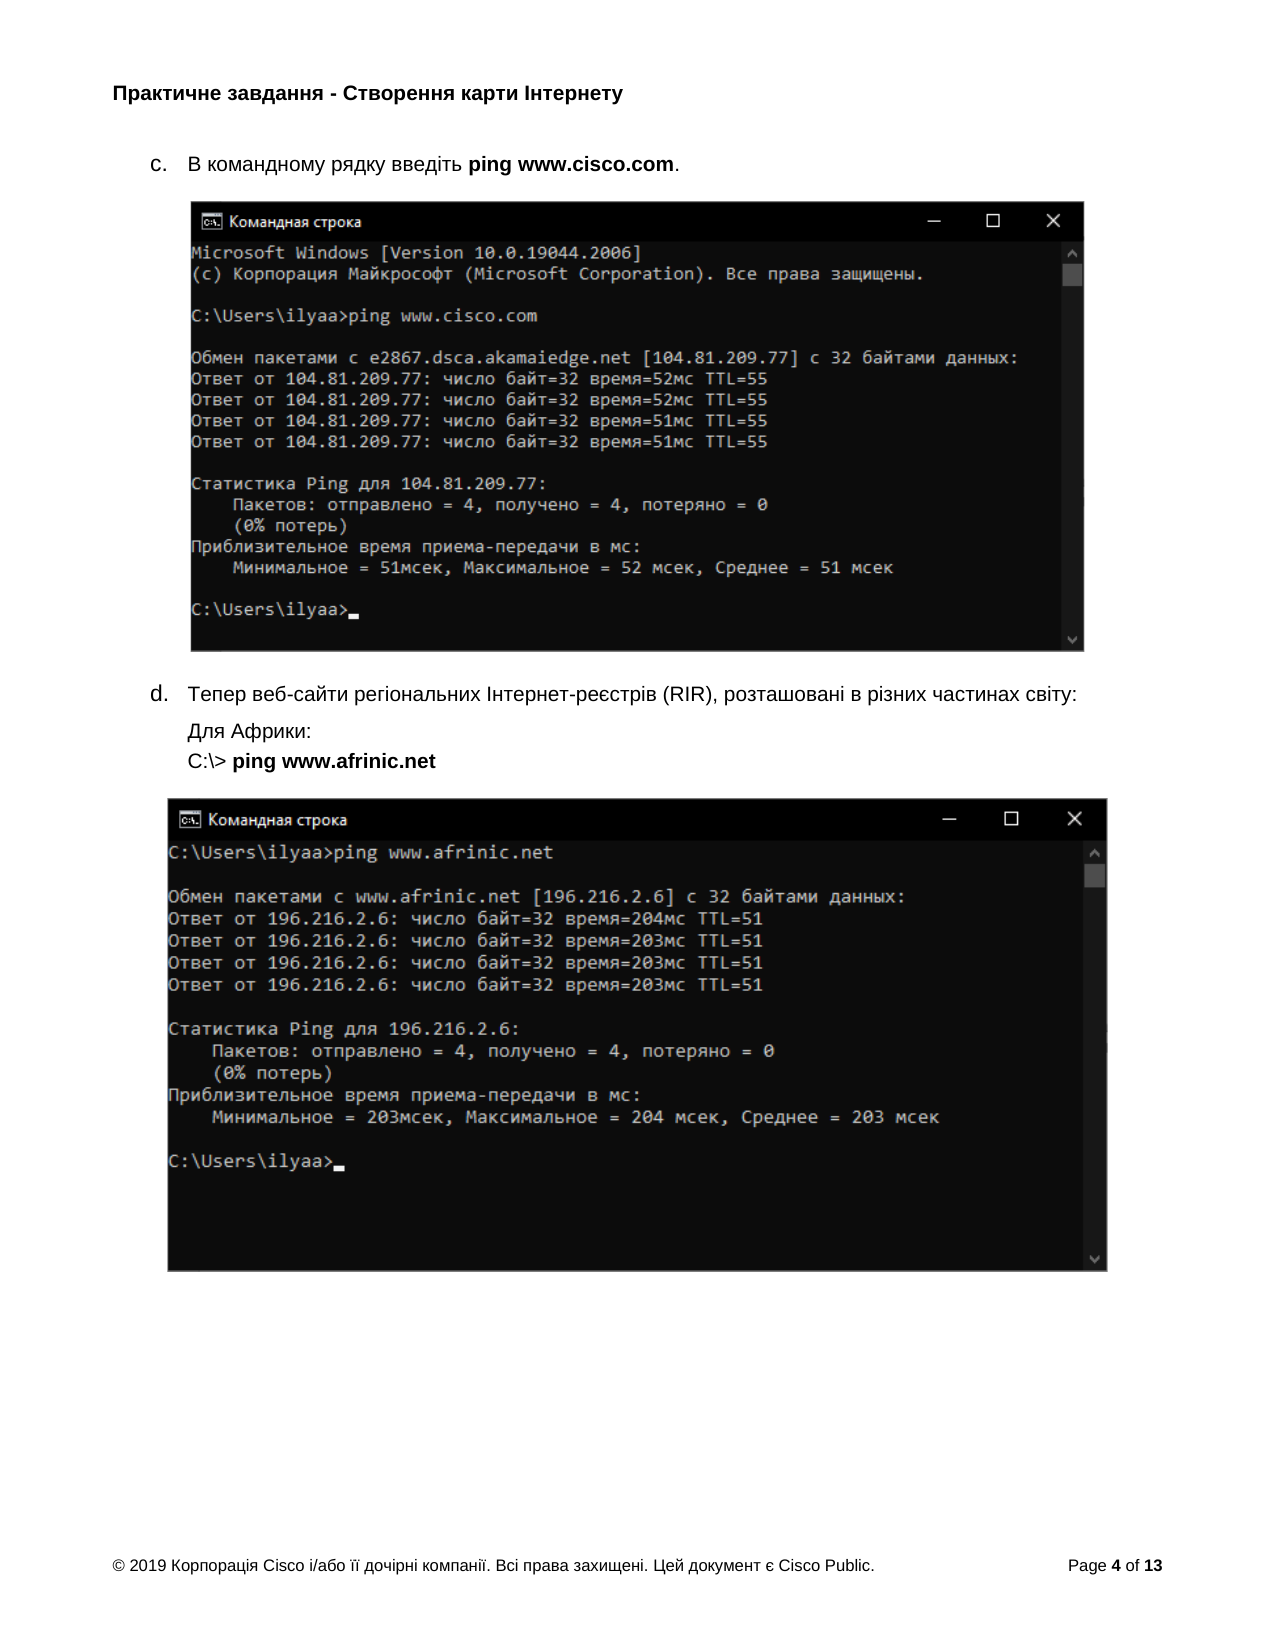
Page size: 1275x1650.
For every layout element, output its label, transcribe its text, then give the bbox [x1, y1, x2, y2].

text Для Африки: [187, 719, 1162, 743]
list Тепер веб-сайти регіональних Інтернет-реєстрів (RIR), розташовані в різних частинах світу: [150, 680, 1162, 707]
list В командному рядку введіть ping www.cisco.com. [150, 150, 1162, 176]
picture [167, 798, 1108, 1272]
text C:\> ping www.afrinic.net [187, 749, 1162, 773]
picture [190, 201, 1085, 652]
